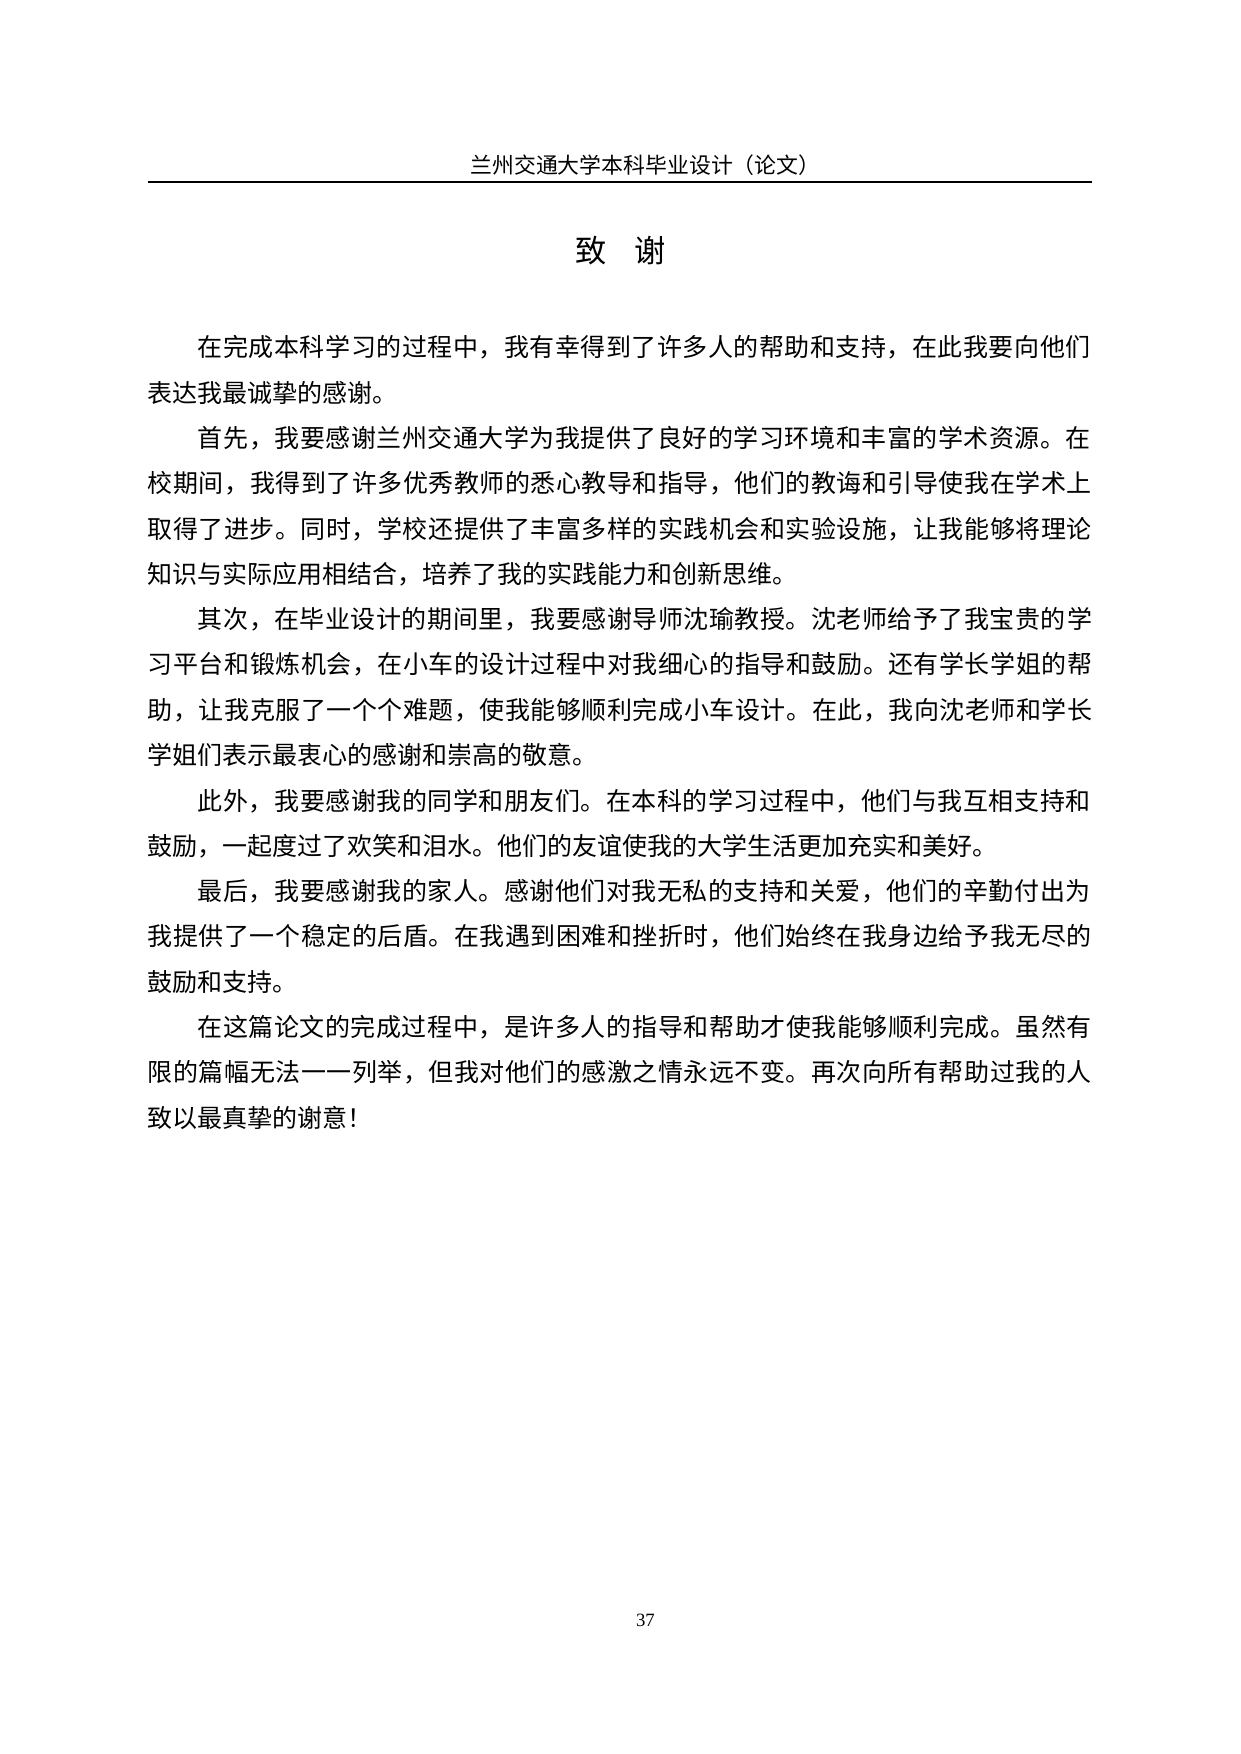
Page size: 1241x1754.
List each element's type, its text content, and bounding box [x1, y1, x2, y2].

text 其次，在毕业设计的期间里，我要感谢导师沈瑜教授。沈老师给予了我宝贵的学习平台和锻炼机会，在小车的设计过程中对我细心的指导和鼓励。还有学长学姐的帮助，让我克服了一个个难题，使我能够顺利完成小车设计。在此，我向沈老师和学长学姐们表示最衷心的感谢和崇高的敬意。 [148, 600, 1092, 772]
text 在完成本科学习的过程中，我有幸得到了许多人的帮助和支持，在此我要向他们表达我最诚挚的感谢。 [148, 328, 1092, 409]
text 此外，我要感谢我的同学和朋友们。在本科的学习过程中，他们与我互相支持和鼓励，一起度过了欢笑和泪水。他们的友谊使我的大学生活更加充实和美好。 [148, 781, 1092, 862]
text 在这篇论文的完成过程中，是许多人的指导和帮助才使我能够顺利完成。虽然有限的篇幅无法一一列举，但我对他们的感激之情永远不变。再次向所有帮助过我的人致以最真挚的谢意！ [148, 1007, 1092, 1134]
subtitle 致 谢 [148, 214, 1092, 282]
text 首先，我要感谢兰州交通大学为我提供了良好的学习环境和丰富的学术资源。在校期间，我得到了许多优秀教师的悉心教导和指导，他们的教诲和引导使我在学术上取得了进步。同时，学校还提供了丰富多样的实践机会和实验设施，让我能够将理论知识与实际应用相结合，培养了我的实践能力和创新思维。 [148, 418, 1092, 591]
text 最后，我要感谢我的家人。感谢他们对我无私的支持和关爱，他们的辛勤付出为我提供了一个稳定的后盾。在我遇到困难和挫折时，他们始终在我身边给予我无尽的鼓励和支持。 [148, 872, 1092, 998]
